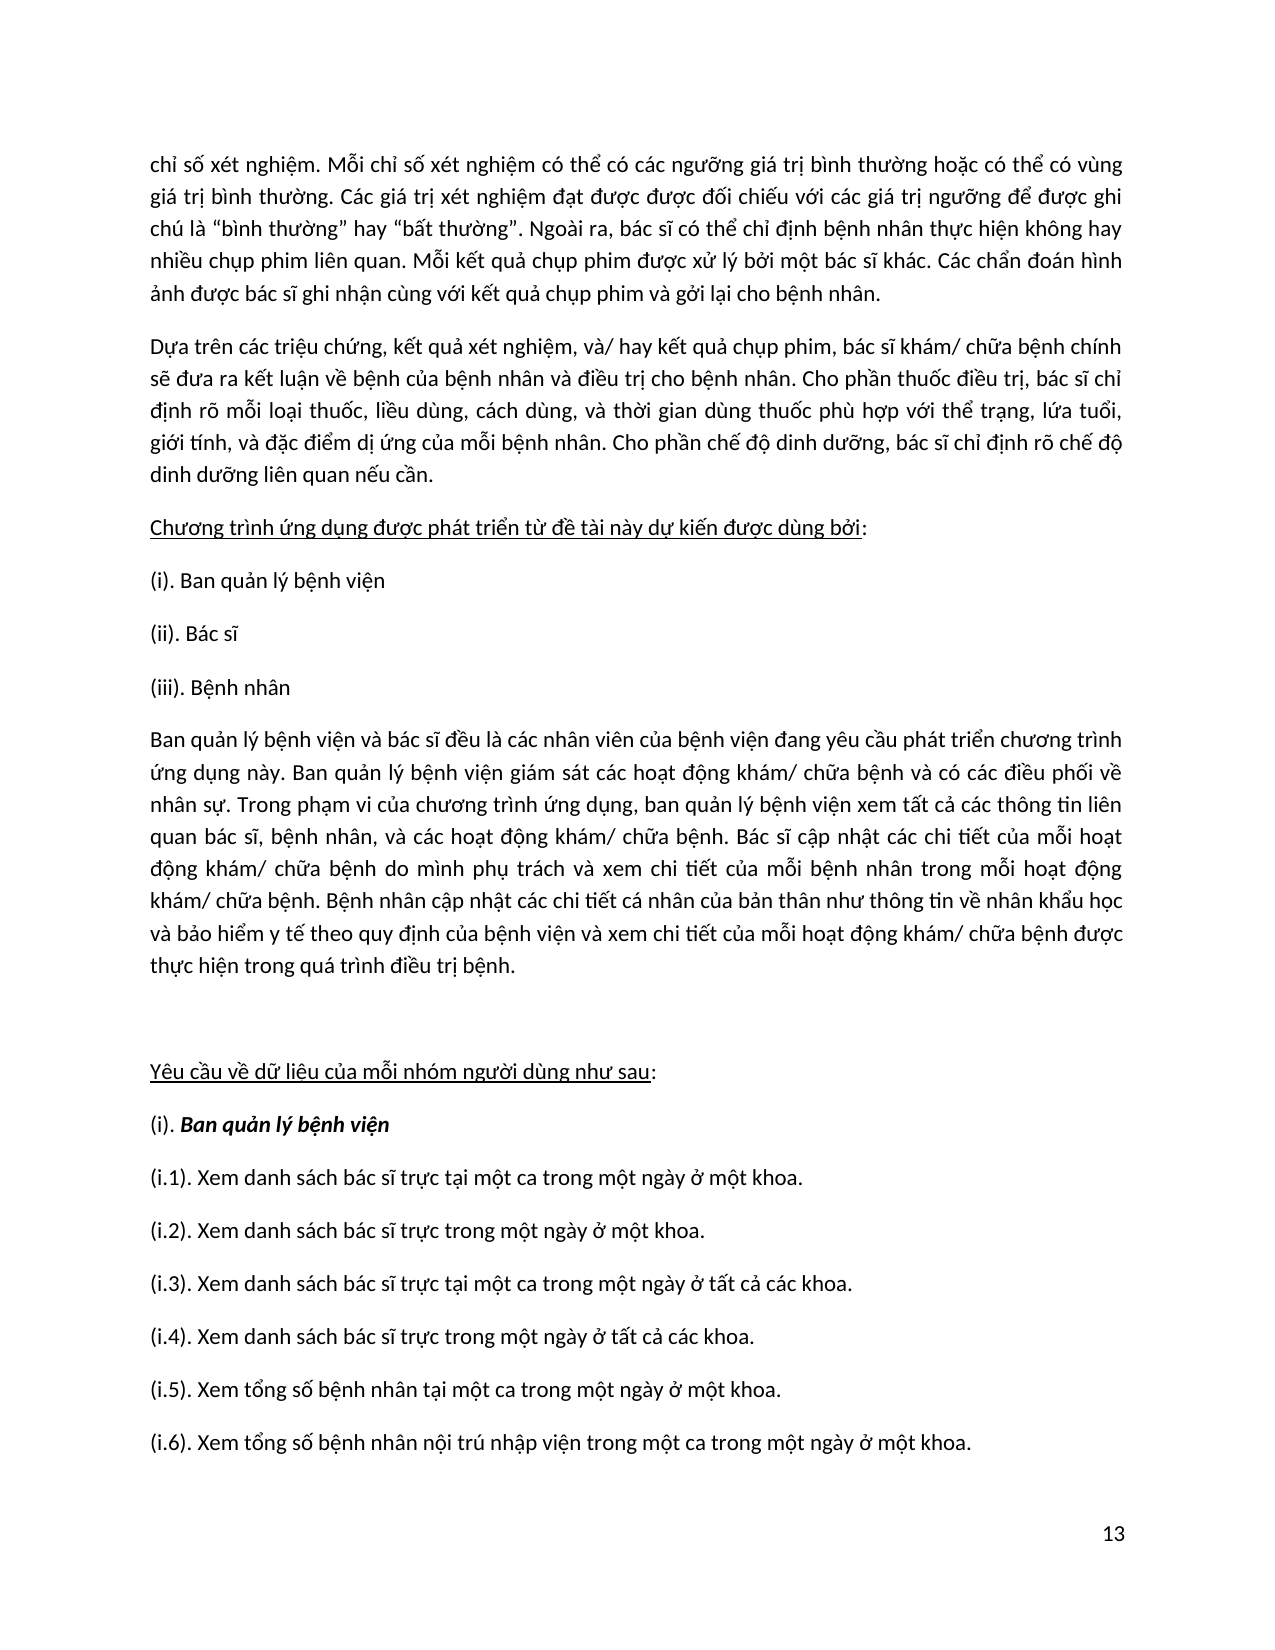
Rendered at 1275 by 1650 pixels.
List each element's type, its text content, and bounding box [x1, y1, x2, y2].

text (iii). Bệnh nhân [150, 673, 1125, 701]
text (i.4). Xem danh sách bác sĩ trực trong một ngày ở tất cả các khoa. [150, 1322, 1125, 1350]
text (i.6). Xem tổng số bệnh nhân nội trú nhập viện trong một ca trong một ngày ở một khoa. [150, 1428, 1125, 1456]
text (i.5). Xem tổng số bệnh nhân tại một ca trong một ngày ở một khoa. [150, 1375, 1125, 1403]
text (i). Ban quản lý bệnh viện [150, 567, 1125, 594]
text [150, 150, 1125, 307]
text (i.3). Xem danh sách bác sĩ trực tại một ca trong một ngày ở tất cả các khoa. [150, 1269, 1125, 1297]
text (i.2). Xem danh sách bác sĩ trực trong một ngày ở một khoa. [150, 1216, 1125, 1244]
text (i). Ban quản lý bệnh viện [150, 1110, 1125, 1138]
text (ii). Bác sĩ [150, 619, 1125, 648]
text Ban quản lý bệnh viện và bác sĩ đều là các nhân viên của bệnh viện đang yêu cầu phát triển chương trình ứng dụng này. Ban quản lý bệnh viện giám sát các hoạt động khám/ chữa bệnh và có các điều phối về nhân sự. Trong phạm vi của chương trình ứng dụng, ban quản lý bệnh viện xem tất cả các thông tin liên quan bác sĩ, bệnh nhân, và các hoạt động khám/ chữa bệnh. Bác sĩ cập nhật các chi tiết của mỗi hoạt động khám/ chữa bệnh do mình phụ trách và xem chi tiết của mỗi bệnh nhân trong mỗi hoạt động khám/ chữa bệnh. Bệnh nhân cập nhật các chi tiết cá nhân của bản thân như thông tin về nhân khẩu học và bảo hiểm y tế theo quy định của bệnh viện và xem chi tiết của mỗi hoạt động khám/ chữa bệnh được thực hiện trong quá trình điều trị bệnh. [150, 726, 1125, 979]
text Chương trình ứng dụng được phát triển từ đề tài này dự kiến được dùng bởi: [150, 513, 1125, 542]
text Dựa trên các triệu chứng, kết quả xét nghiệm, và/ hay kết quả chụp phim, bác sĩ khám/ chữa bệnh chính sẽ đưa ra kết luận về bệnh của bệnh nhân và điều trị cho bệnh nhân. Cho phần thuốc điều trị, bác sĩ chỉ định rõ mỗi loại thuốc, liều dùng, cách dùng, và thời gian dùng thuốc phù hợp với thể trạng, lứa tuổi, giới tính, và đặc điểm dị ứng của mỗi bệnh nhân. Cho phần chế độ dinh dưỡng, bác sĩ chỉ định rõ chế độ dinh dưỡng liên quan nếu cần. [150, 332, 1125, 488]
text (i.1). Xem danh sách bác sĩ trực tại một ca trong một ngày ở một khoa. [150, 1163, 1125, 1191]
text Yêu cầu về dữ liệu của mỗi nhóm người dùng như sau: [150, 1057, 1125, 1085]
